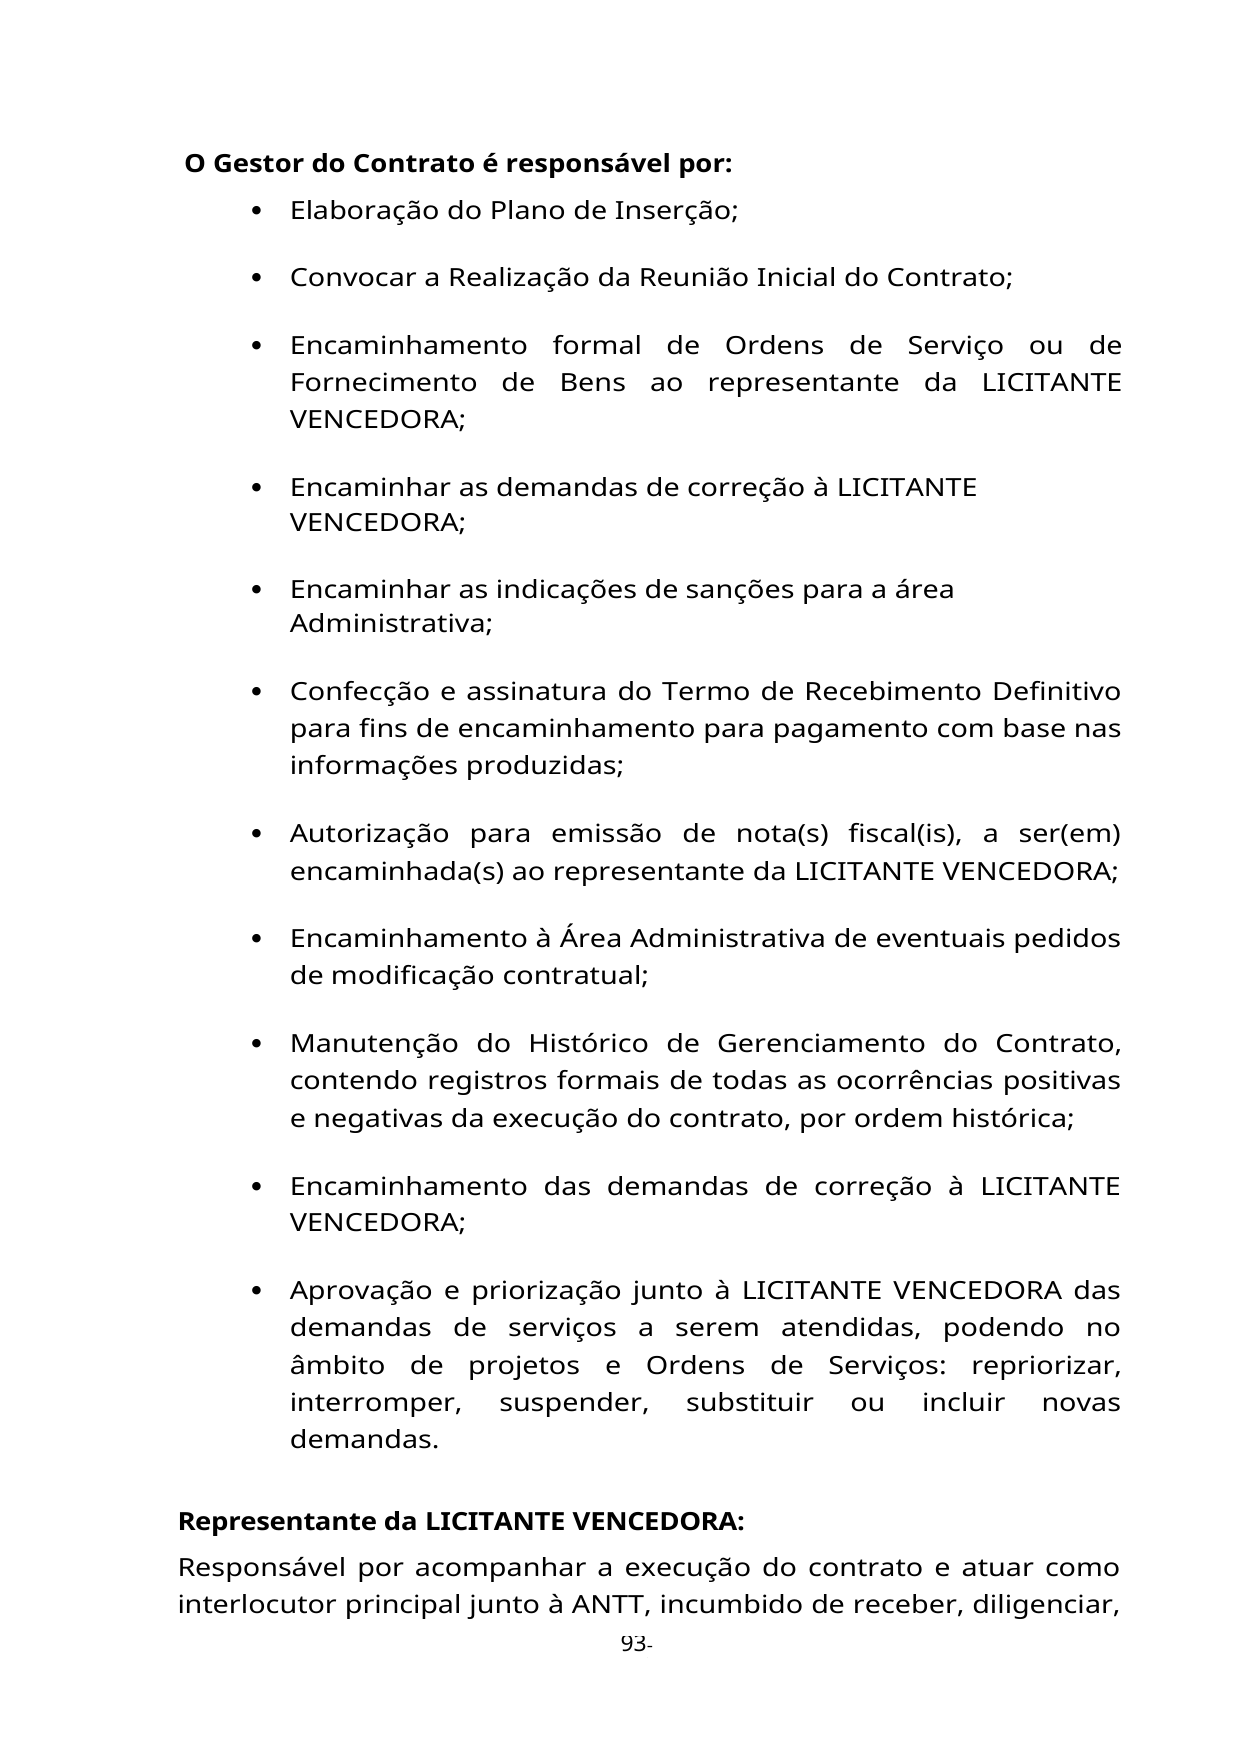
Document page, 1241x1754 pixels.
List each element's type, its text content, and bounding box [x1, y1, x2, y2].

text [177, 1549, 1122, 1621]
list Confecção e assinatura do Termo de Recebimento Definitivo para fins de encaminhamento para pagamento com base nas informações produzidas; [252, 673, 1123, 782]
subtitle O Gestor do Contrato é responsável por: [184, 146, 1134, 180]
subtitle Representante da LICITANTE VENCEDORA: [177, 1504, 1134, 1538]
list Aprovação e priorização junto à LICITANTE VENCEDORA das demandas de serviços a serem atendidas, podendo no âmbito de projetos e Ordens de Serviços: repriorizar, interromper, suspender, substituir ou incluir novas demandas. [252, 1273, 1122, 1456]
list Encaminhamento das demandas de correção à LICITANTE VENCEDORA; [252, 1168, 1122, 1239]
list Encaminhar as indicações de sanções para a área Administrativa; [252, 571, 1134, 639]
list Encaminhamento à Área Administrativa de eventuais pedidos de modificação contratual; [252, 921, 1122, 992]
list Convocar a Realização da Reunião Inicial do Contrato; [252, 260, 1134, 294]
list Autorização para emissão de nota(s) fiscal(is), a ser(em) encaminhada(s) ao representante da LICITANTE VENCEDORA; [252, 816, 1122, 887]
list Elaboração do Plano de Inserção; [252, 192, 1134, 227]
list Encaminhamento formal de Ordens de Serviço ou de Fornecimento de Bens ao representante da LICITANTE VENCEDORA; [252, 327, 1122, 436]
list Encaminhar as demandas de correção à LICITANTE VENCEDORA; [252, 470, 1134, 538]
list Manutenção do Histórico de Gerenciamento do Contrato, contendo registros formais de todas as ocorrências positivas e negativas da execução do contrato, por ordem histórica; [252, 1026, 1122, 1134]
